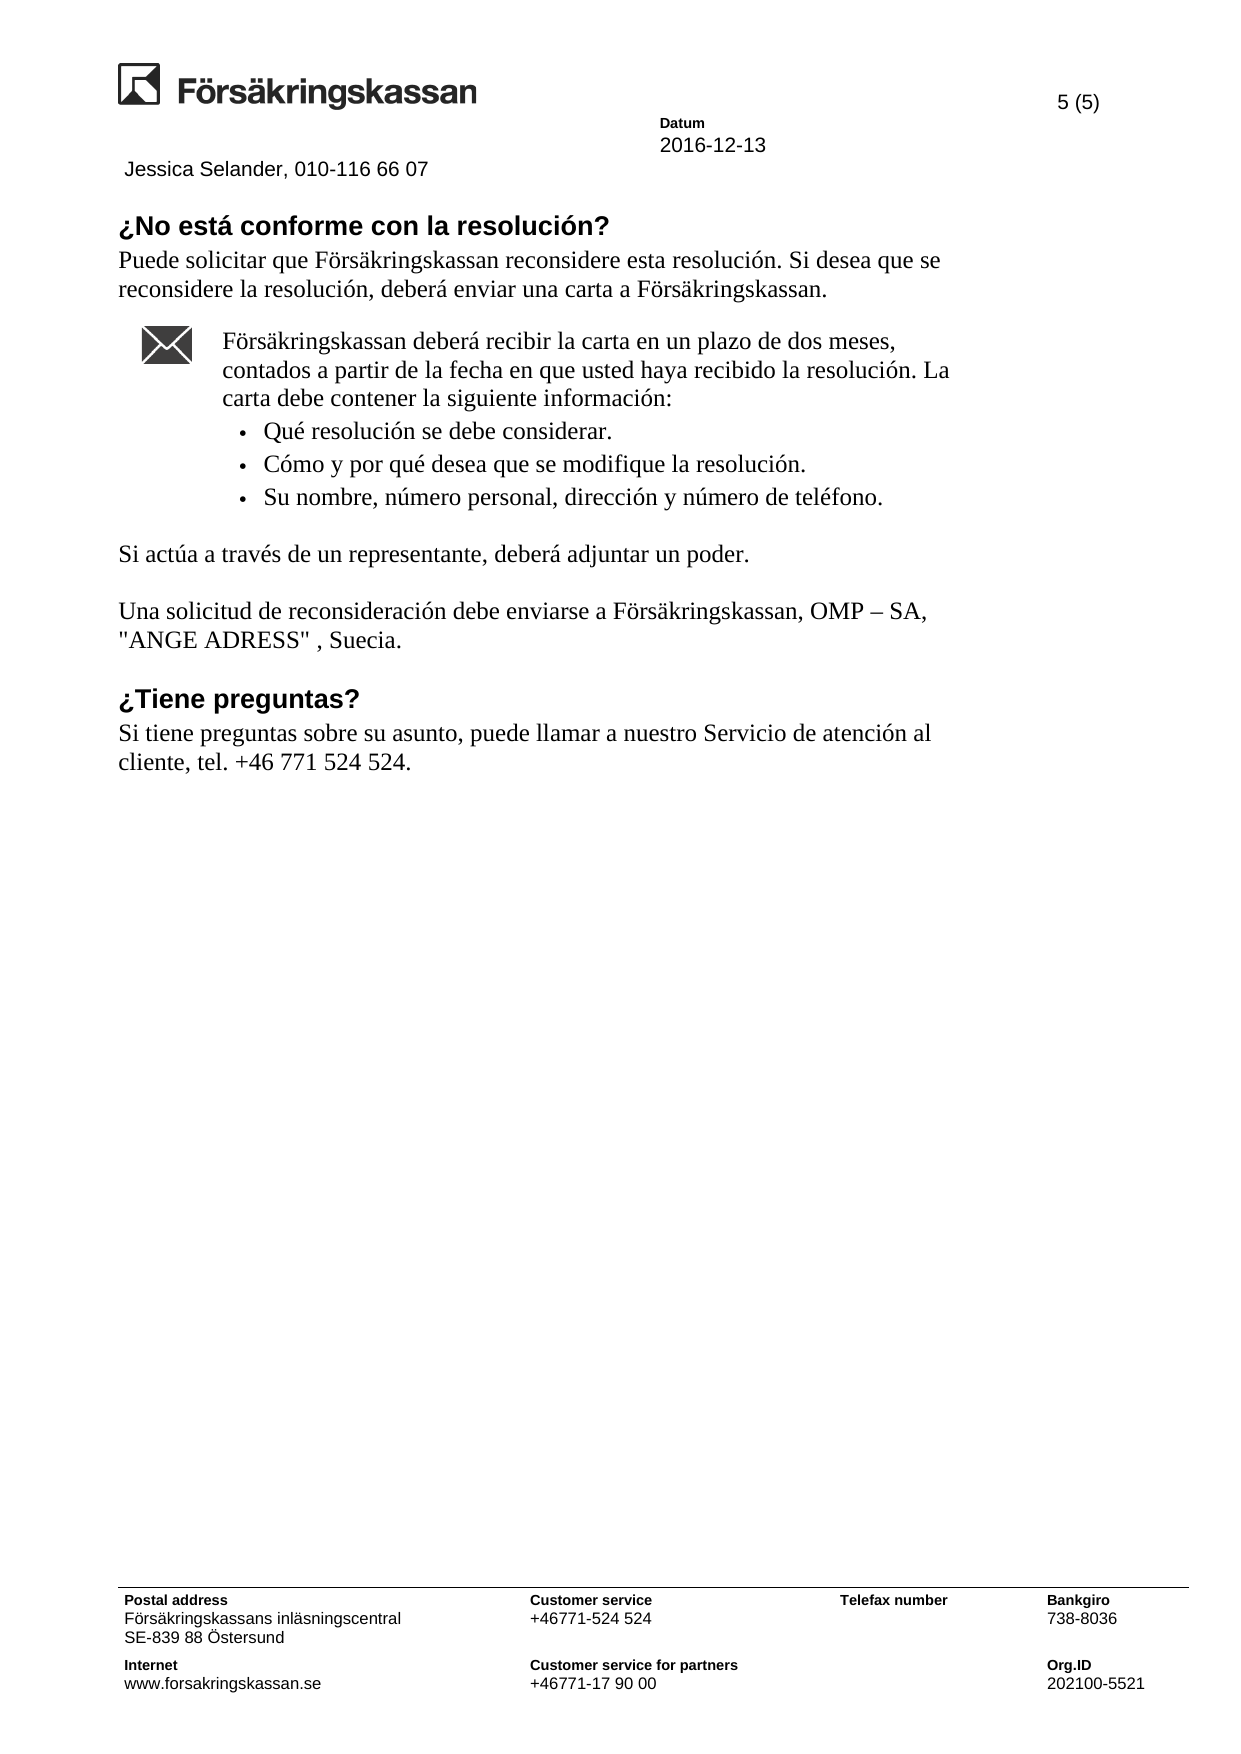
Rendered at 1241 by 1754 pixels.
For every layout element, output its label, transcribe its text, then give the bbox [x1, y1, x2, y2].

text Si actúa a través de un representante, deberá adjuntar un poder. [118, 539, 974, 568]
text ¿No está conforme con la resolución? [118, 209, 974, 241]
table_header [118, 303, 198, 539]
text ¿Tiene preguntas? [118, 683, 974, 714]
text Puede solicitar que Försäkringskassan reconsidere esta resolución. Si desea que se reconsidere la resolución, deberá enviar una carta a Försäkringskassan. [118, 245, 974, 302]
picture [141, 326, 192, 364]
text Una solicitud de reconsideración debe enviarse a Försäkringskassan, OMP – SA, , Suecia. [118, 596, 974, 654]
table_header Försäkringskassan deberá recibir la carta en un plazo de dos meses, contados a partir de la fecha en que usted haya recibido la resolución. La carta debe contener la siguiente información: Qué resolución se debe considerar. Cómo y por qué desea que se modifique la resolución. Su nombre, número personal, dirección y número de teléfono. [198, 303, 966, 539]
picture [118, 63, 477, 110]
text Si tiene preguntas sobre su asunto, puede llamar a nuestro Servicio de atención al cliente, tel. +46 771 524 524. [118, 718, 974, 776]
